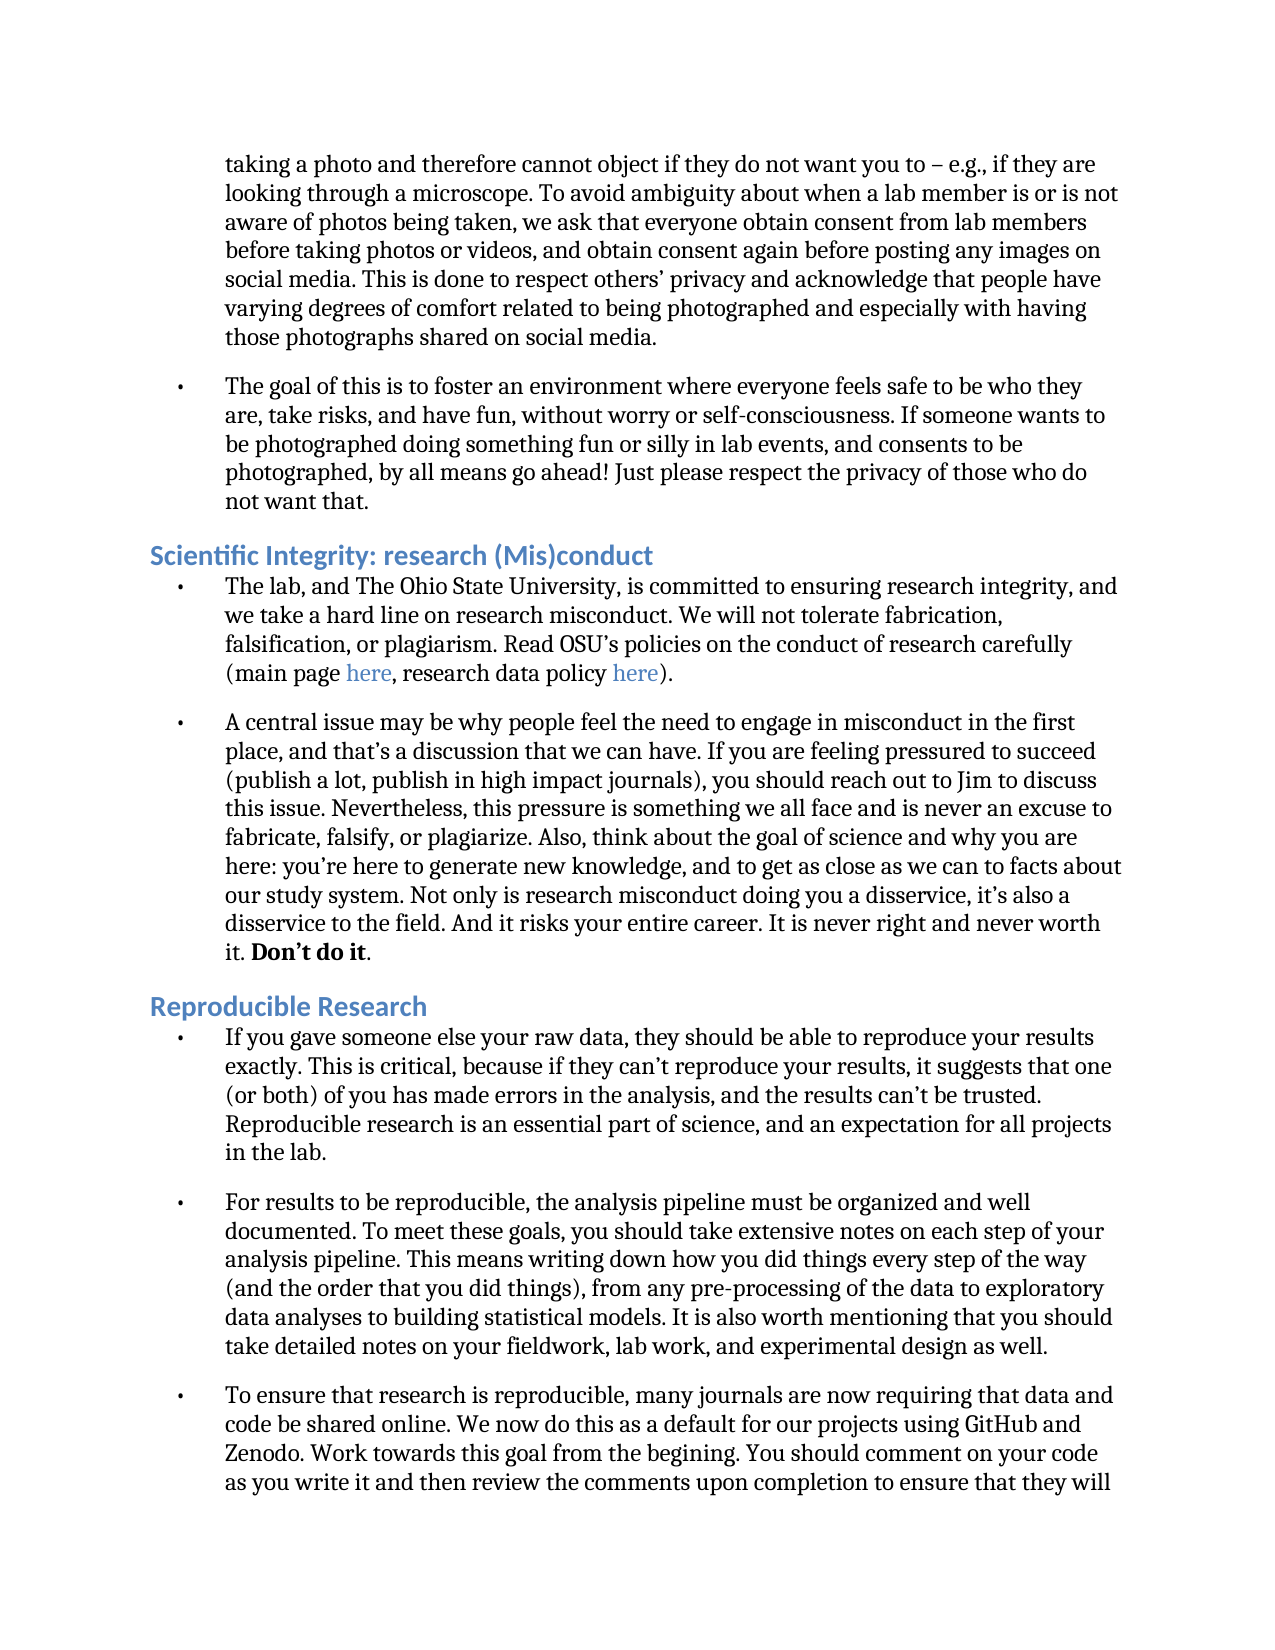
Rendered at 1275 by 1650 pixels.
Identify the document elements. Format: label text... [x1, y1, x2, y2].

list The lab, and The Ohio State University, is committed to ensuring research integrity, and we take a hard line on research misconduct. We will not tolerate fabrication, falsification, or plagiarism. Read OSU’s policies on the conduct of research carefully (main page here, research data policy here). [175, 572, 1125, 687]
list The goal of this is to foster an environment where everyone feels safe to be who they are, take risks, and have fun, without worry or self-consciousness. If someone wants to be photographed doing something fun or silly in lab events, and consents to be photographed, by all means go ahead! Just please respect the privacy of those who do not want that. [175, 372, 1125, 516]
subtitle Reproducible Research [150, 988, 1125, 1023]
list For results to be reproducible, the analysis pipeline must be organized and well documented. To meet these goals, you should take extensive notes on each step of your analysis pipeline. This means writing down how you did things every step of the way (and the order that you did things), from any pre-processing of the data to exploratory data analyses to building statistical models. It is also worth mentioning that you should take detailed notes on your fieldwork, lab work, and experimental design as well. [175, 1188, 1125, 1360]
list A central issue may be why people feel the need to engage in misconduct in the first place, and that’s a discussion that we can have. If you are feeling pressured to succeed (publish a lot, publish in high impact journals), you should reach out to Jim to discuss this issue. Nevertheless, this pressure is something we all face and is never an excuse to fabricate, falsify, or plagiarize. Also, think about the goal of science and why you are here: you’re here to generate new knowledge, and to get as close as we can to facts about our study system. Not only is research misconduct doing you a disservice, it’s also a disservice to the field. And it risks your entire career. It is never right and never worth it. Don’t do it. [175, 708, 1125, 967]
subtitle Scientific Integrity: research (Mis)conduct [150, 537, 1125, 572]
list If you gave someone else your raw data, they should be able to reproduce your results exactly. This is critical, because if they can’t reproduce your results, it suggests that one (or both) of you has made errors in the analysis, and the results can’t be trusted. Reproducible research is an essential part of science, and an expectation for all projects in the lab. [175, 1023, 1125, 1167]
